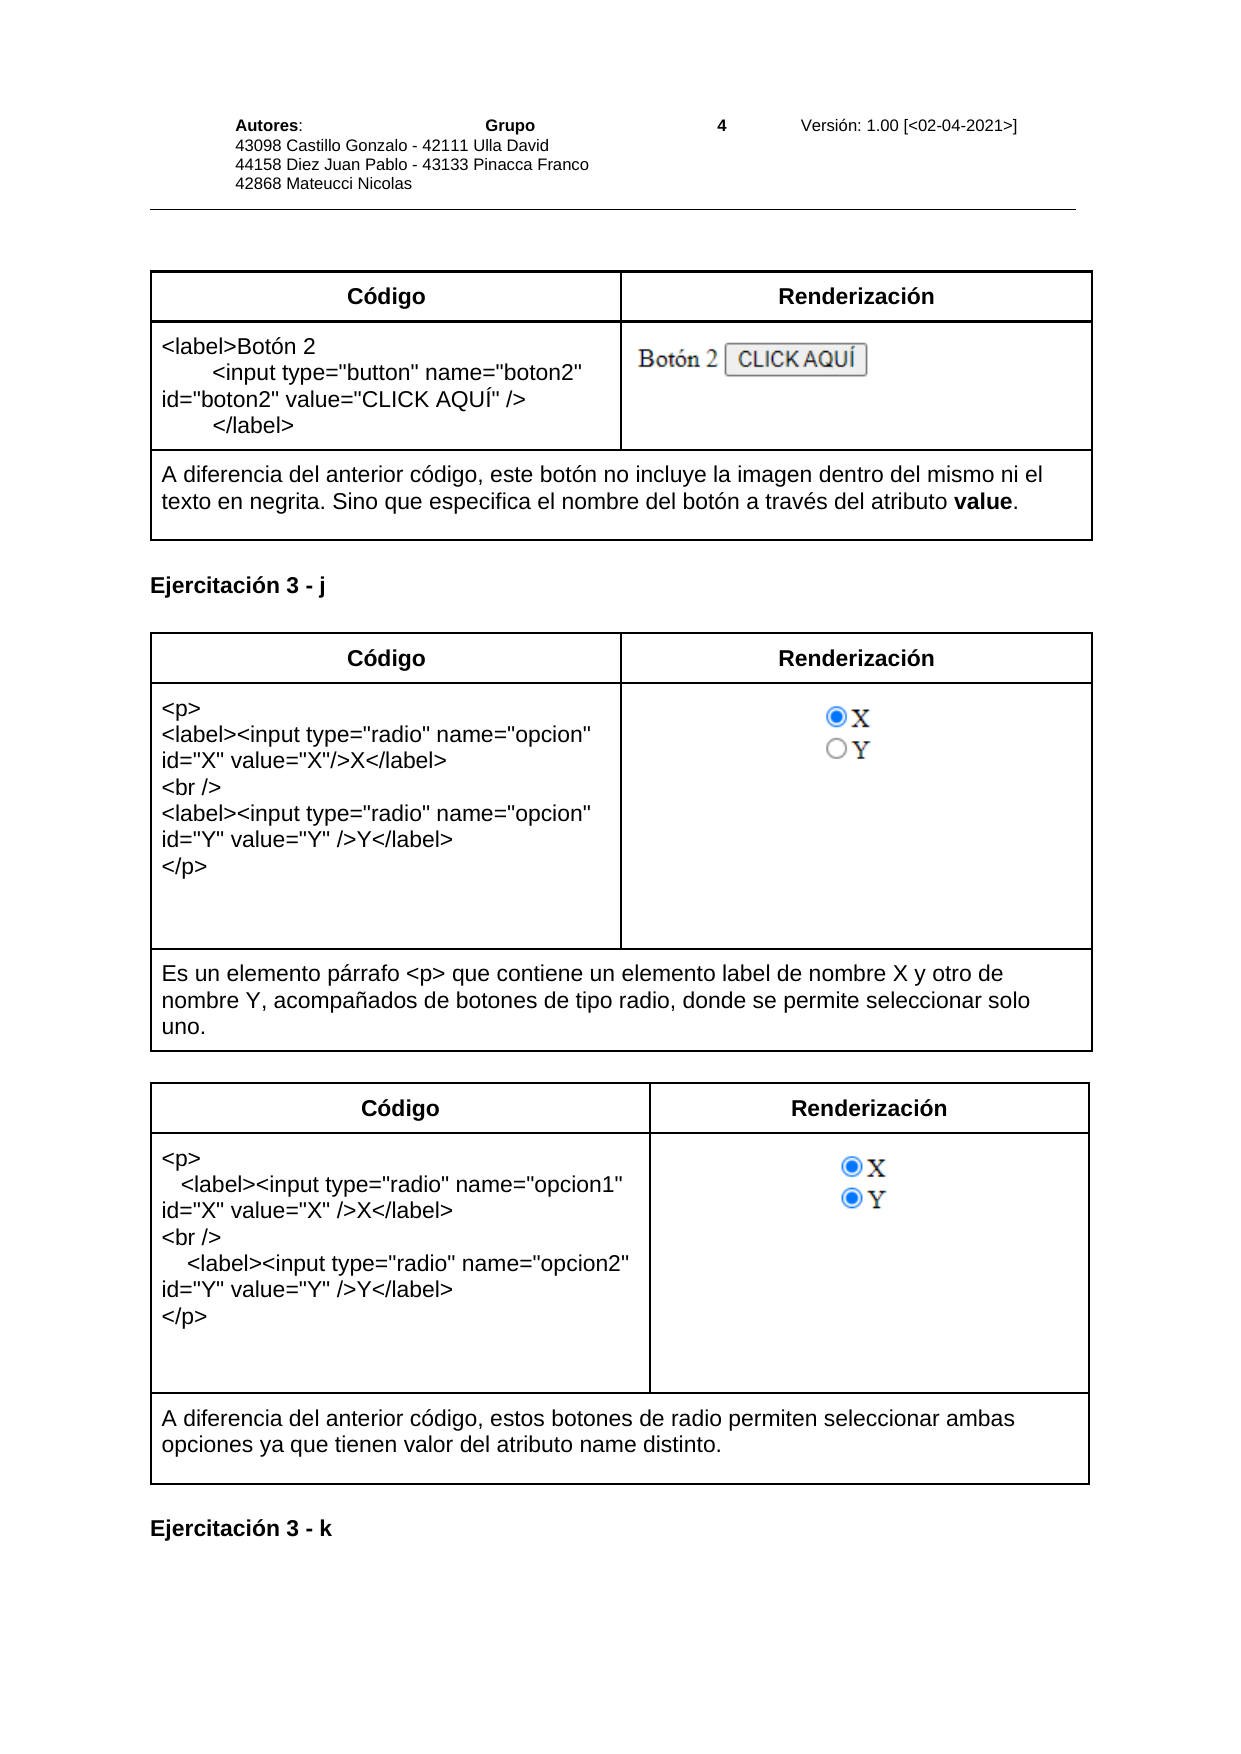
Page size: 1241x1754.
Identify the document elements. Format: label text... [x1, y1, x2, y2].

table_cell Es un elemento párrafo <p> que contiene un elemento label de nombre X y otro de nombre Y, acompañados de botones de tipo radio, donde se permite seleccionar solo uno. [152, 950, 1091, 1050]
table_header Código [152, 273, 620, 320]
table_cell [622, 684, 1091, 948]
table_cell [622, 323, 1091, 449]
picture [826, 1144, 912, 1229]
picture [811, 694, 902, 786]
table_header Renderización [622, 273, 1091, 320]
table_cell A diferencia del anterior código, estos botones de radio permiten seleccionar ambas opciones ya que tienen valor del atributo name distinto. [152, 1394, 1088, 1483]
table_cell [651, 1134, 1088, 1392]
table_header Renderización [622, 634, 1091, 682]
table_cell <p> <label><input type="radio" name="opcion" id="X" value="X"/>X</label> <br /> <label><input type="radio" name="opcion" id="Y" value="Y" />Y</label> </p> [152, 684, 620, 948]
table_header Renderización [651, 1084, 1088, 1132]
table_header Código [152, 634, 620, 682]
picture [631, 332, 888, 407]
table_header Código [152, 1084, 649, 1132]
text Ejercitación 3 - k [150, 1515, 1090, 1541]
table_cell A diferencia del anterior código, este botón no incluye la imagen dentro del mismo ni el texto en negrita. Sino que especifica el nombre del botón a través del atributo value. [152, 451, 1091, 539]
text Ejercitación 3 - j [150, 572, 1090, 598]
table_cell <p> <label><input type="radio" name="opcion1" id="X" value="X" />X</label> <br /> <label><input type="radio" name="opcion2" id="Y" value="Y" />Y</label> </p> [152, 1134, 649, 1392]
table_cell <label>Botón 2 <input type="button" name="boton2" id="boton2" value="CLICK AQUÍ" /> </label> [152, 323, 620, 449]
